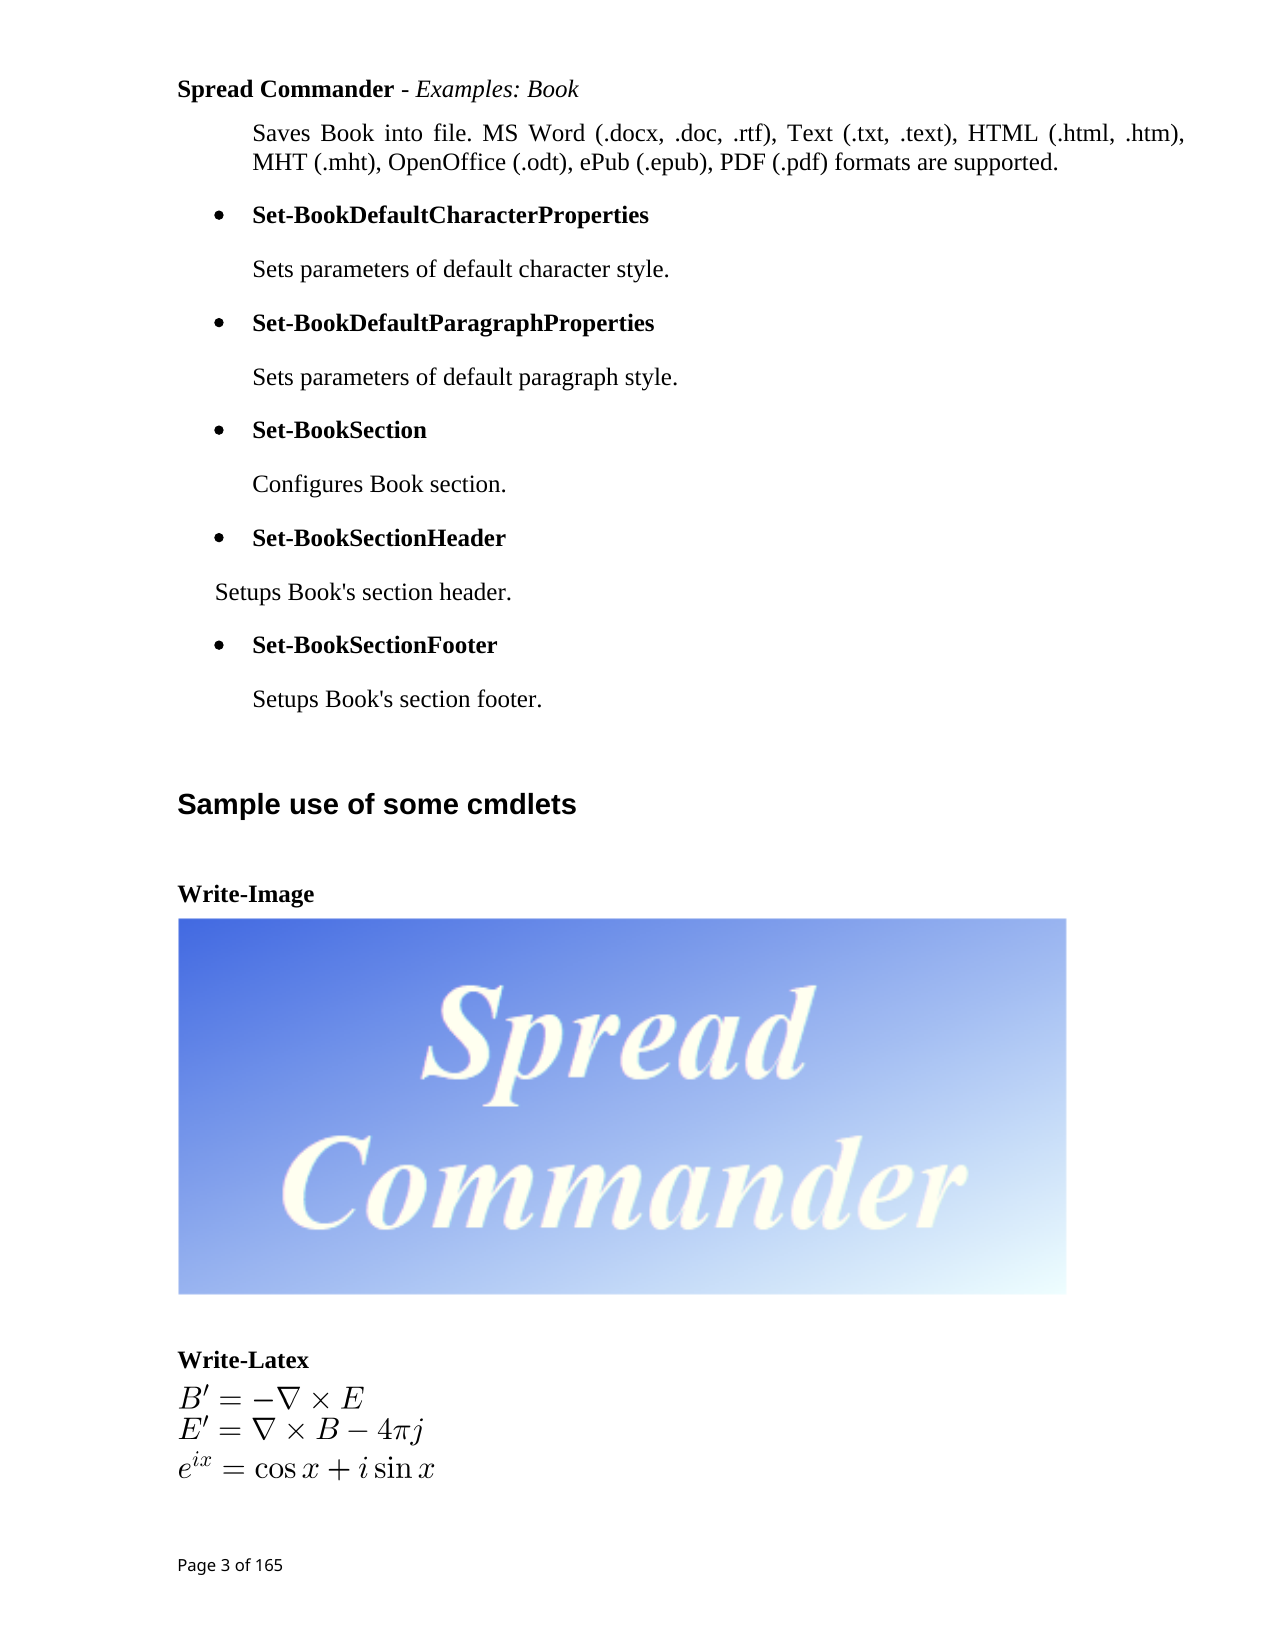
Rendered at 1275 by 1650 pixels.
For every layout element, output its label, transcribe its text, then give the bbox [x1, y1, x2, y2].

list Set-BookSectionFooter [214, 631, 1186, 659]
list Set-BookSection [214, 416, 1186, 444]
text Sets parameters of default paragraph style. [252, 362, 1186, 391]
text Setups Book's section header. [214, 577, 1186, 606]
text Sample use of some cmdlets [177, 787, 1186, 820]
list Set-BookSectionHeader [214, 523, 1186, 552]
list Set-BookDefaultCharacterProperties [214, 201, 1186, 229]
text Configures Book section. [252, 469, 1186, 498]
text Setups Book's section footer. [252, 684, 1186, 713]
text Saves Book into file. MS Word (.docx, .doc, .rtf), Text (.txt, .text), HTML (.html, .htm), MHT (.mht), OpenOffice (.odt), ePub (.epub), PDF (.pdf) formats are supported. [252, 118, 1186, 176]
text Write-Image [177, 879, 1186, 908]
text Write-Latex [177, 1346, 1186, 1374]
text Sets parameters of default character style. [252, 254, 1186, 283]
list Set-BookDefaultParagraphProperties [214, 308, 1186, 337]
